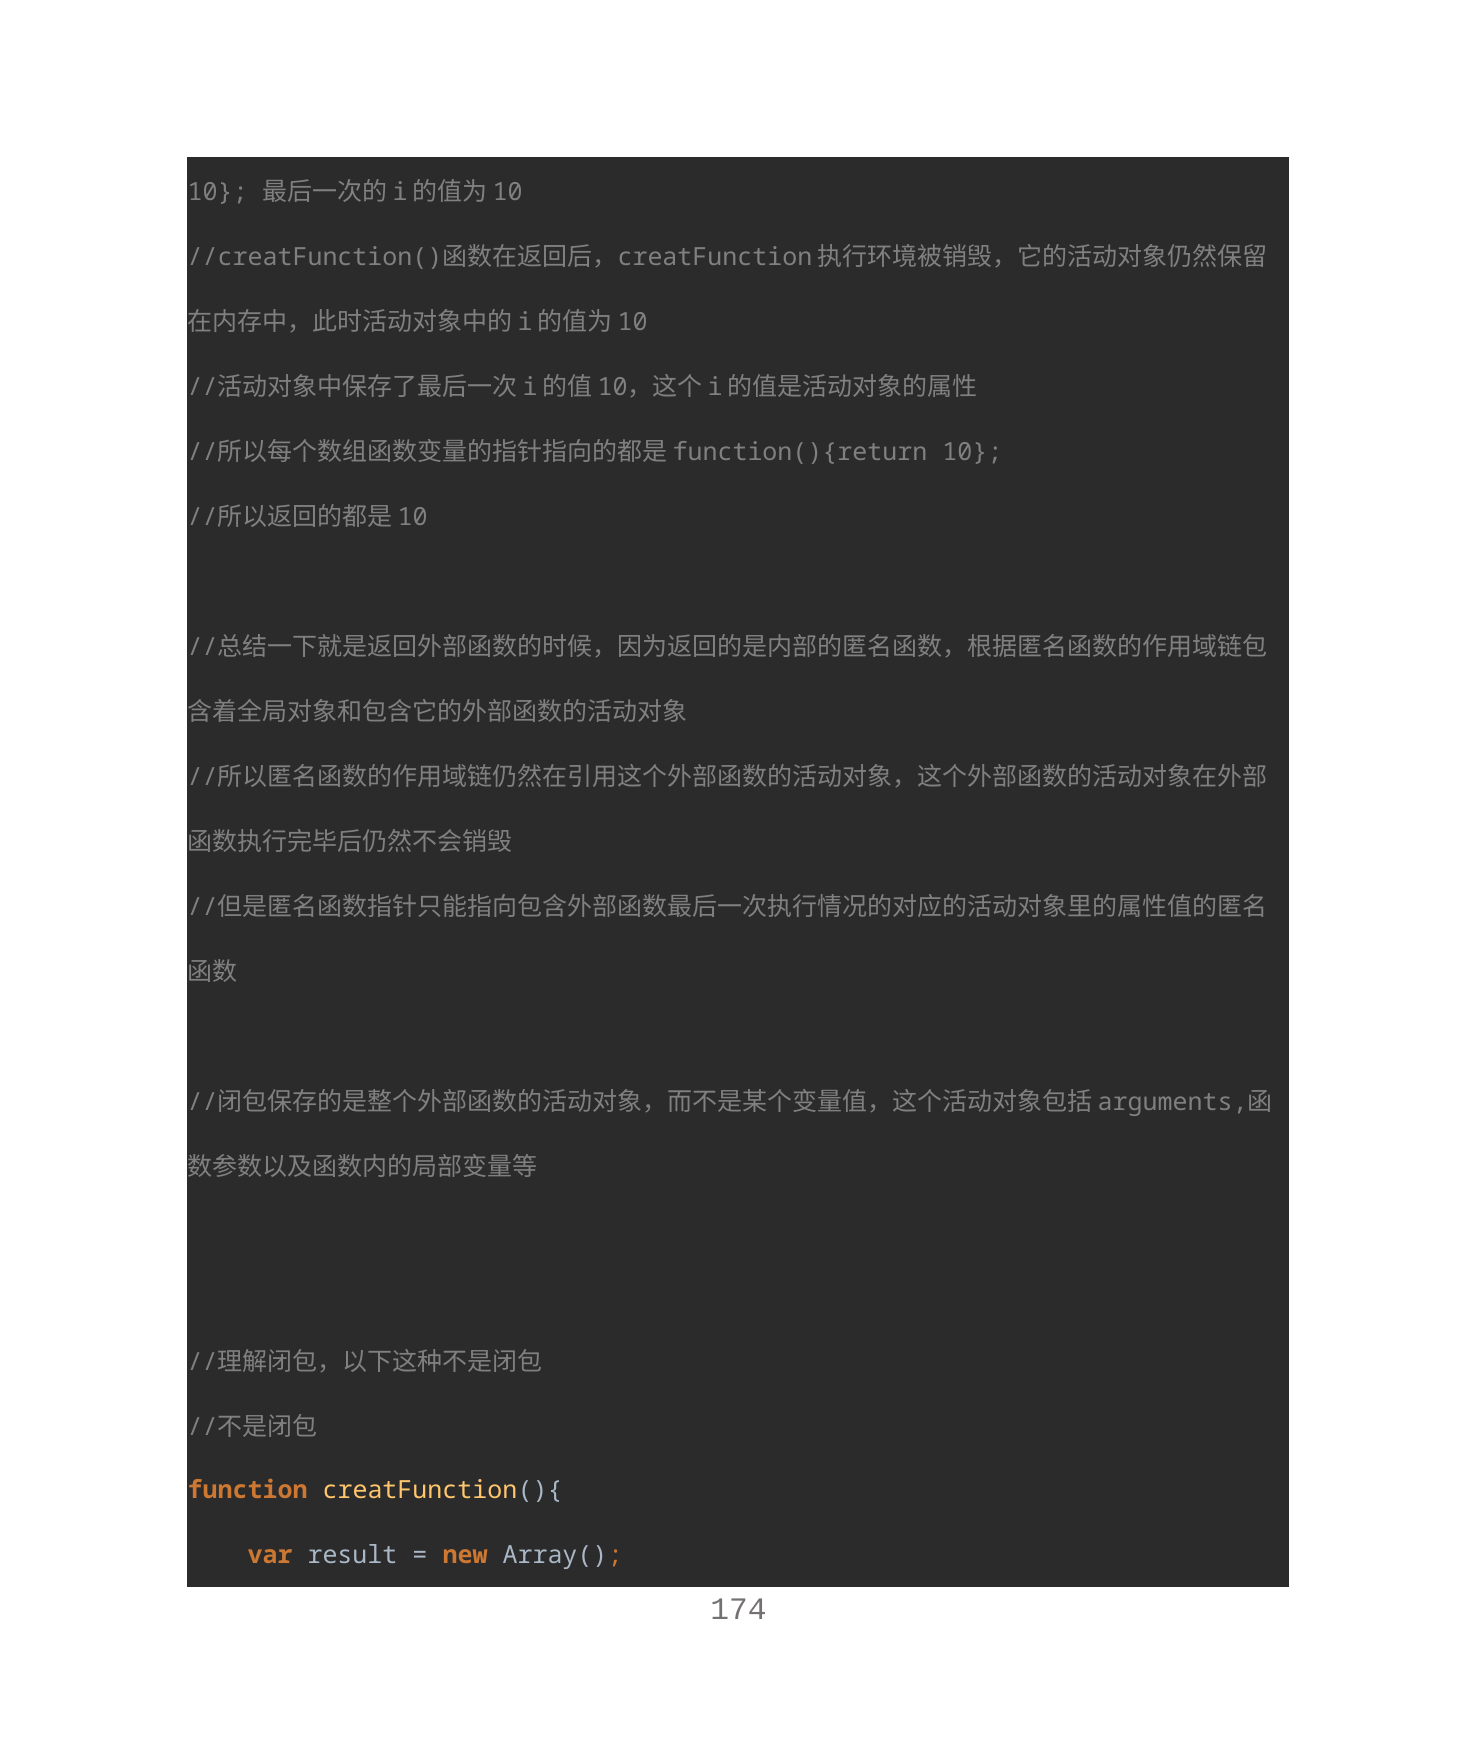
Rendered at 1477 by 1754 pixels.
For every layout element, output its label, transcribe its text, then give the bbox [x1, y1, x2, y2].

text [187, 157, 1289, 1392]
